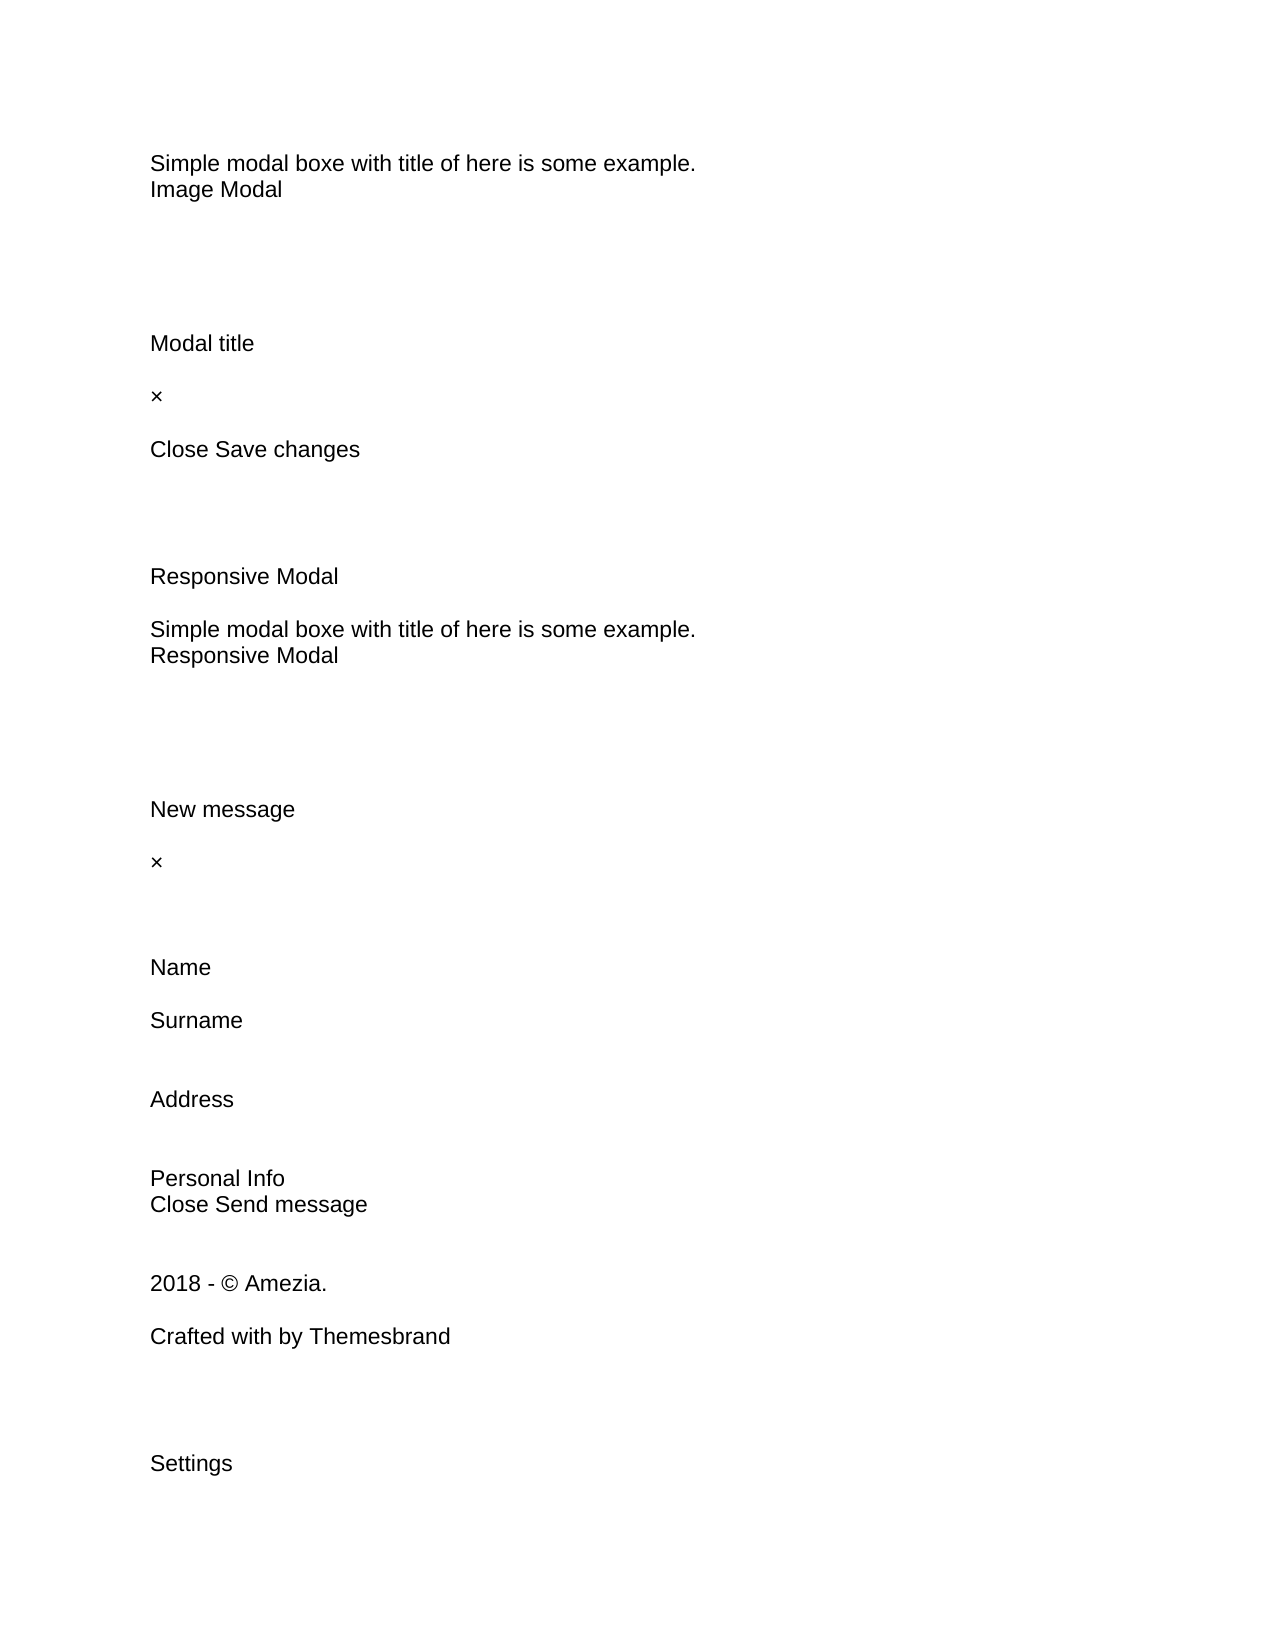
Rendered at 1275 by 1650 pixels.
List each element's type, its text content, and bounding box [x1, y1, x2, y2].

text Modal title [150, 330, 1125, 356]
text Address [150, 1086, 1125, 1112]
text Simple modal boxe with title of here is some example. [150, 150, 1125, 176]
text Simple modal boxe with title of here is some example. [150, 616, 1125, 642]
text Close Send message [150, 1191, 1125, 1217]
text 2018 - © Amezia. [150, 1270, 1125, 1296]
text Surname [150, 1007, 1125, 1033]
text New message [150, 796, 1125, 822]
text Name [150, 954, 1125, 980]
text Close Save changes [150, 436, 1125, 462]
text × [150, 383, 1125, 409]
text Personal Info [150, 1165, 1125, 1191]
text Image Modal [150, 176, 1125, 203]
text Crafted with by Themesbrand [150, 1323, 1125, 1349]
text × [150, 848, 1125, 875]
text Settings [150, 1450, 1125, 1476]
text Responsive Modal [150, 563, 1125, 589]
text Responsive Modal [150, 642, 1125, 668]
